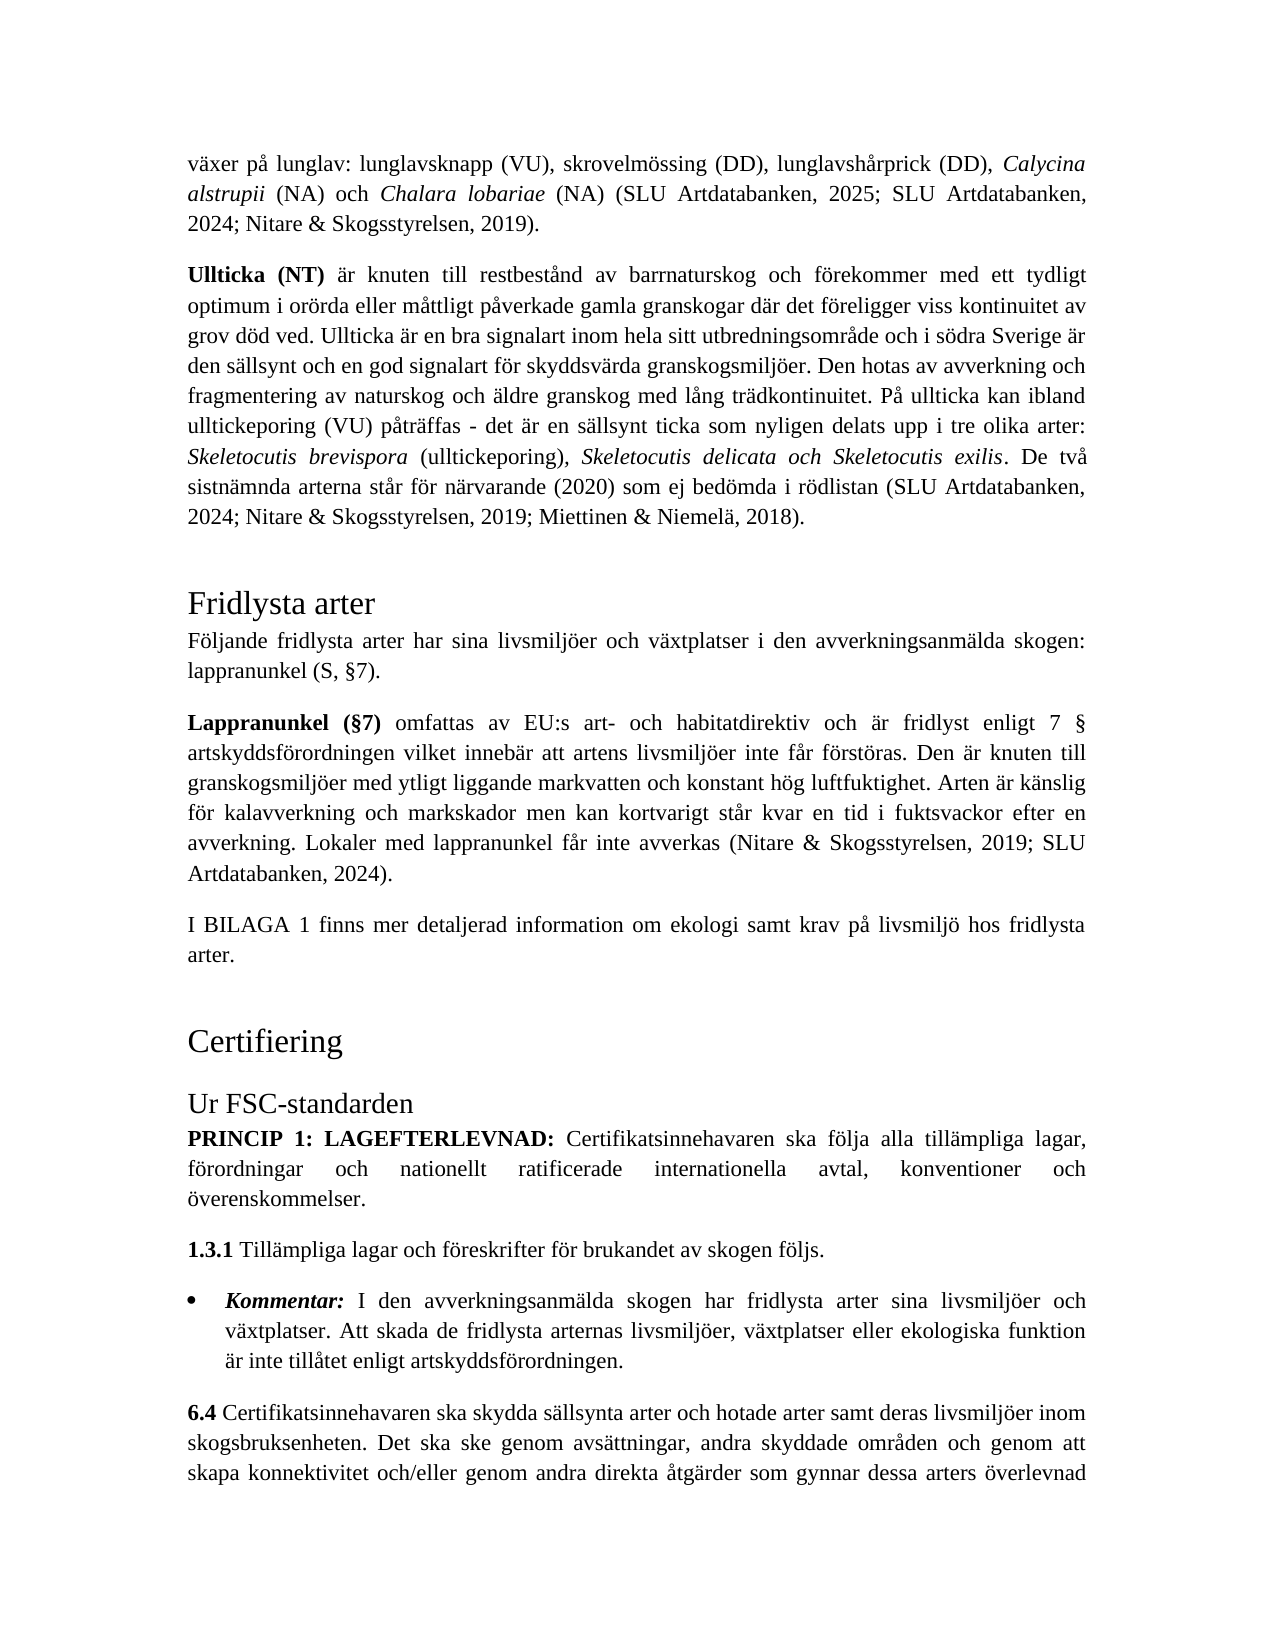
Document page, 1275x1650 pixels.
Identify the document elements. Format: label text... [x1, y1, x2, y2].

text I BILAGA 1 finns mer detaljerad information om ekologi samt krav på livsmiljö hos fridlysta arter. [187, 911, 1087, 967]
subtitle Certifiering [187, 1021, 1087, 1059]
text Lappranunkel (§7) omfattas av EU:s art- och habitatdirektiv och är fridlyst enligt 7 § artskyddsförordningen vilket innebär att artens livsmiljöer inte får förstöras. Den är knuten till granskogsmiljöer med ytligt liggande markvatten och konstant hög luftfuktighet. Arten är känslig för kalavverkning och markskador men kan kortvarigt står kvar en tid i fuktsvackor efter en avverkning. Lokaler med lappranunkel får inte avverkas (Nitare & Skogsstyrelsen, 2019; SLU Artdatabanken, 2024). [187, 709, 1087, 886]
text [187, 1398, 1087, 1485]
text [187, 150, 1087, 237]
text PRINCIP 1: LAGEFTERLEVNAD: Certifikatsinnehavaren ska följa alla tillämpliga lagar, förordningar och nationellt ratificerade internationella avtal, konventioner och överenskommelser. [187, 1124, 1087, 1211]
text 1.3.1 Tillämpliga lagar och föreskrifter för brukandet av skogen följs. [187, 1236, 1087, 1262]
subtitle Ur FSC-standarden [187, 1086, 1087, 1119]
text Ullticka (NT) är knuten till restbestånd av barrnaturskog och förekommer med ett tydligt optimum i orörda eller måttligt påverkade gamla granskogar där det föreligger viss kontinuitet av grov död ved. Ullticka är en bra signalart inom hela sitt utbredningsområde och i södra Sverige är den sällsynt och en god signalart för skyddsvärda granskogsmiljöer. Den hotas av avverkning och fragmentering av naturskog och äldre granskog med lång trädkontinuitet. På ullticka kan ibland ulltickeporing (VU) påträffas - det är en sällsynt ticka som nyligen delats upp i tre olika arter: Skeletocutis brevispora (ulltickeporing), Skeletocutis delicata och Skeletocutis exilis. De två sistnämnda arterna står för närvarande (2020) som ej bedömda i rödlistan (SLU Artdatabanken, 2024; Nitare & Skogsstyrelsen, 2019; Miettinen & Niemelä, 2018). [187, 261, 1087, 529]
subtitle Fridlysta arter [187, 583, 1087, 622]
list Kommentar: I den avverkningsanmälda skogen har fridlysta arter sina livsmiljöer och växtplatser. Att skada de fridlysta arternas livsmiljöer, växtplatser eller ekologiska funktion är inte tillåtet enligt artskyddsförordningen. [187, 1287, 1087, 1374]
text Följande fridlysta arter har sina livsmiljöer och växtplatser i den avverkningsanmälda skogen: lappranunkel (S, §7). [187, 627, 1087, 684]
